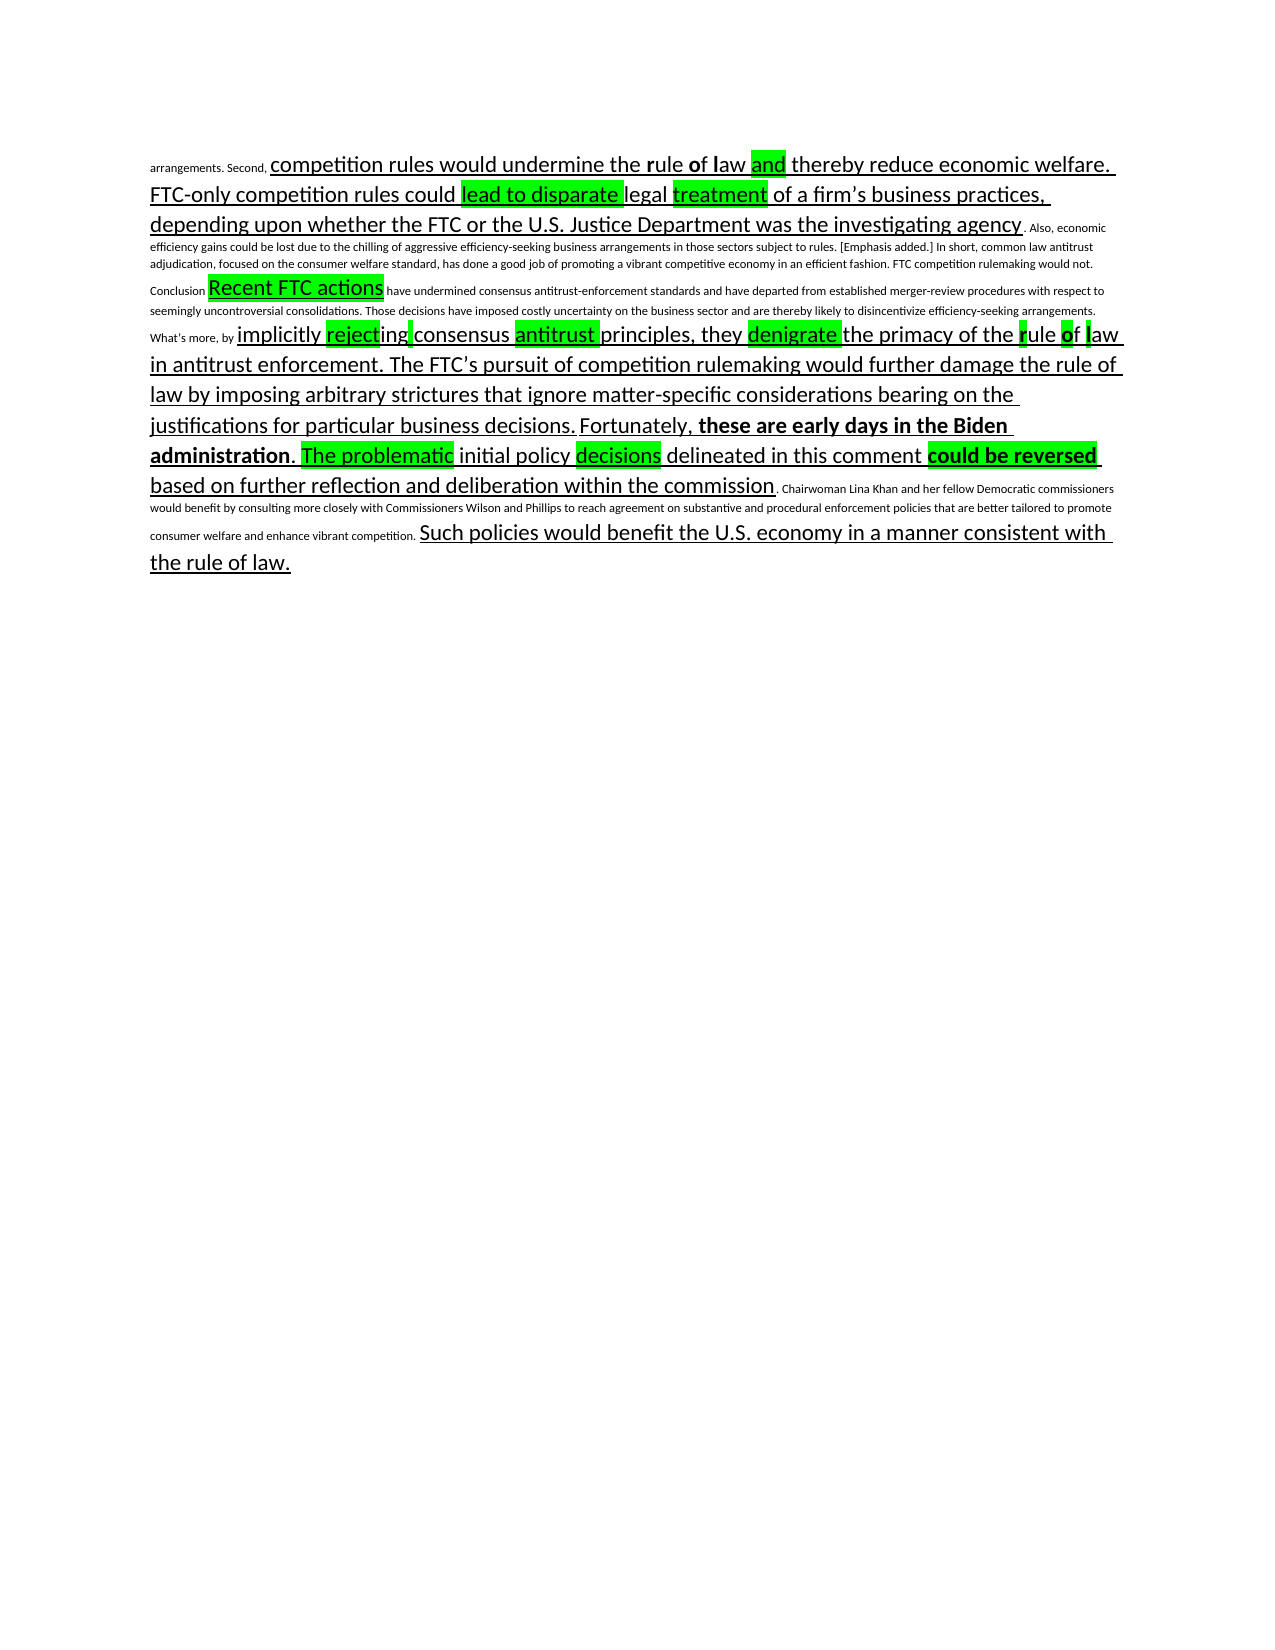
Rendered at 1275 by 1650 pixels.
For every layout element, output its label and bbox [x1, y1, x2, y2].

text [150, 150, 1125, 576]
